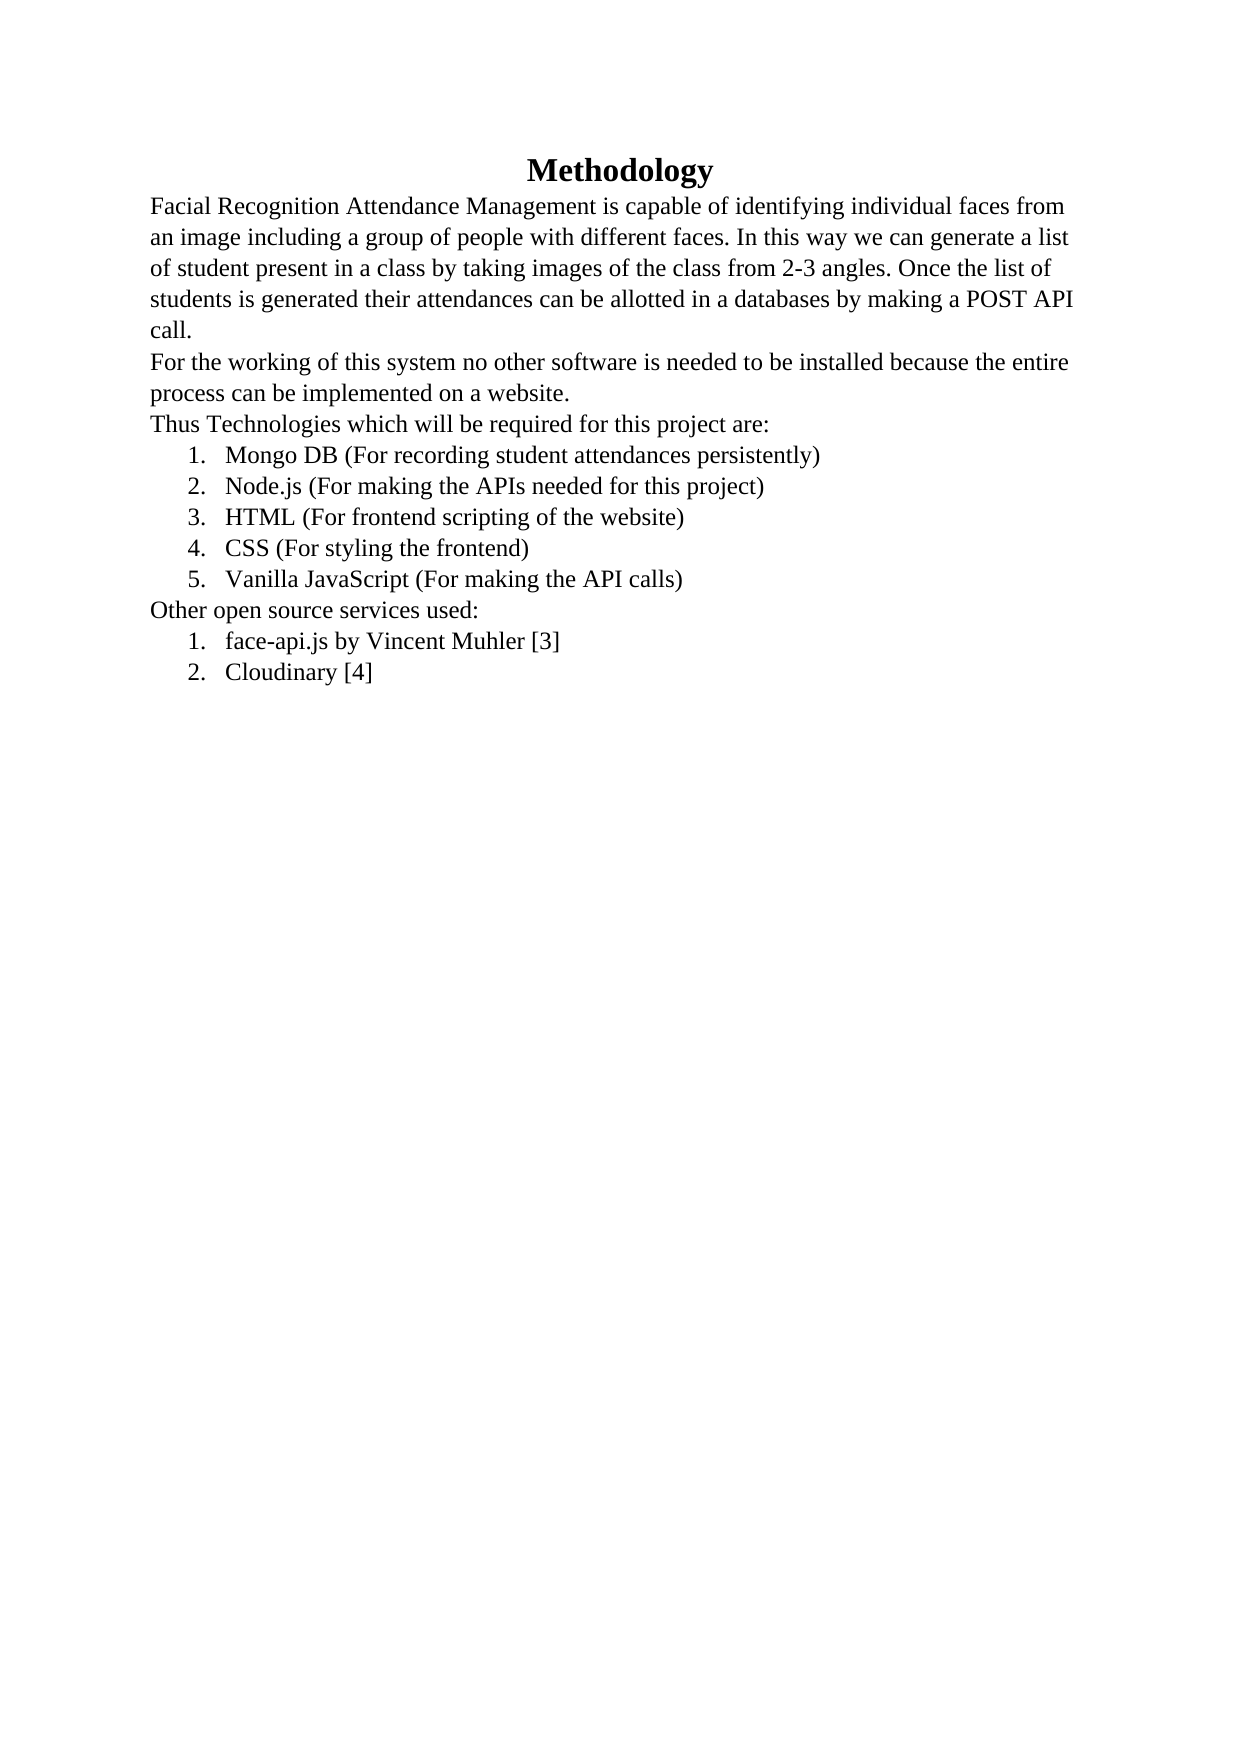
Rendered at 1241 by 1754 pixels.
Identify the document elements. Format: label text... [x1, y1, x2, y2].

list face-api.js by Vincent Muhler [3] [187, 626, 1090, 655]
list Mongo DB (For recording student attendances persistently) [187, 440, 1090, 468]
list CSS (For styling the frontend) [187, 533, 1090, 562]
list Cloudinary [4] [187, 657, 1090, 686]
text Other open source services used: [150, 595, 1090, 624]
text Facial Recognition Attendance Management is capable of identifying individual faces from an image including a group of people with different faces. In this way we can generate a list of student present in a class by taking images of the class from 2-3 angles. Once the list of students is generated their attendances can be allotted in a databases by making a POST API call. [150, 191, 1090, 344]
text Thus Technologies which will be required for this project are: [150, 409, 1090, 437]
text For the working of this system no other software is needed to be installed because the entire process can be implemented on a website. [150, 347, 1090, 406]
list Vanilla JavaScript (For making the API calls) [187, 564, 1090, 593]
list HTML (For frontend scripting of the website) [187, 502, 1090, 531]
text Methodology [150, 150, 1090, 188]
list Node.js (For making the APIs needed for this project) [187, 471, 1090, 499]
